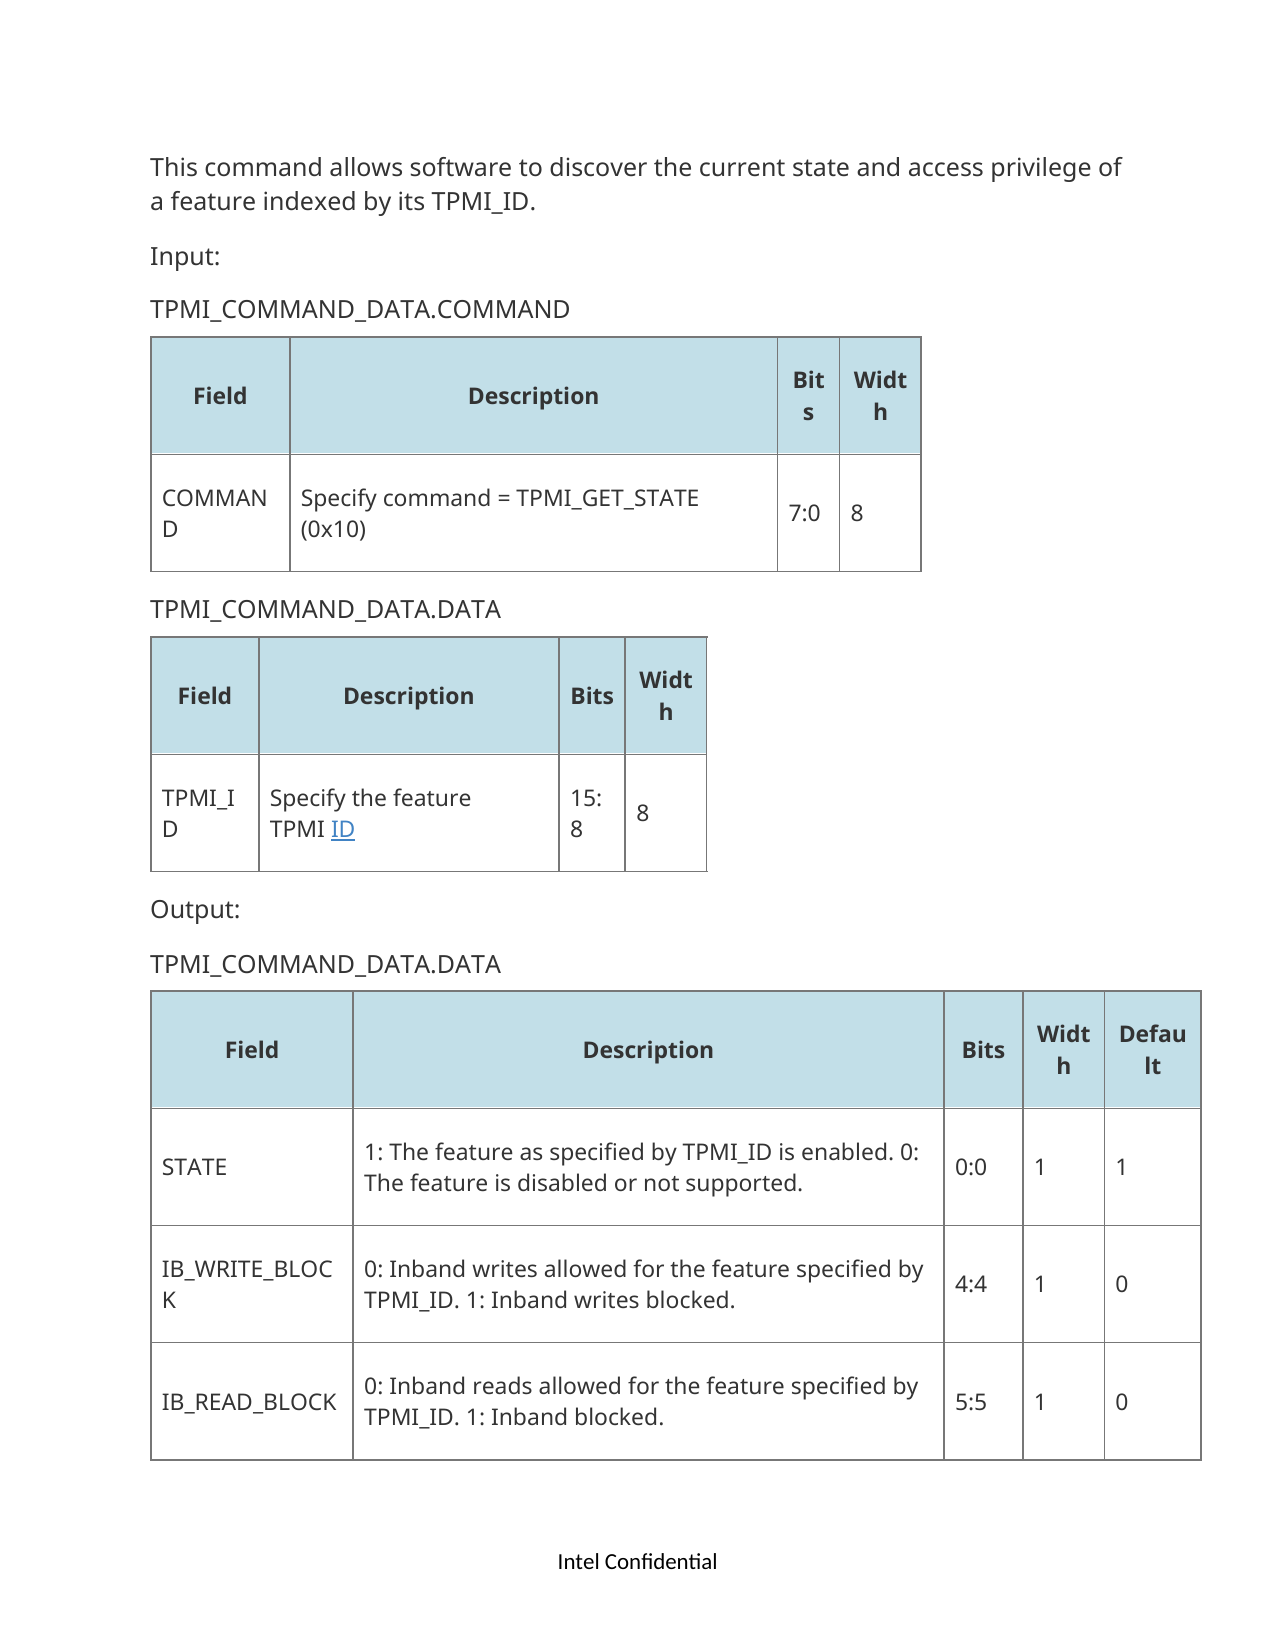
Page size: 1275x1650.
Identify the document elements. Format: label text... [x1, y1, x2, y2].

table_header Description [260, 638, 558, 753]
text This command allows software to discover the current state and access privilege of a feature indexed by its TPMI_ID. [150, 150, 1125, 218]
text TPMI_COMMAND_DATA.DATA [150, 592, 1125, 626]
table_cell 5:5 [945, 1343, 1022, 1459]
table_cell 1 [1024, 1109, 1104, 1225]
text Output: [150, 892, 1125, 926]
table_cell 1 [1024, 1343, 1104, 1459]
table_header Field [152, 992, 352, 1107]
table_cell 7:0 [778, 455, 839, 571]
table_cell 0 [1105, 1343, 1200, 1459]
table_header Bits [945, 992, 1022, 1107]
table_cell 4:4 [945, 1226, 1022, 1342]
table_header Width [1024, 992, 1104, 1107]
table_header Default [1105, 992, 1200, 1107]
table_cell Specify the feature TPMI ID [260, 755, 558, 871]
table_cell 0:0 [945, 1109, 1022, 1225]
table_header Width [626, 638, 706, 753]
table_cell 0: Inband reads allowed for the feature specified by TPMI_ID. 1: Inband blocked. [354, 1343, 943, 1459]
table_cell 8 [626, 755, 706, 871]
table_header Width [840, 338, 920, 453]
table_cell 1: The feature as specified by TPMI_ID is enabled. 0: The feature is disabled or not supported. [354, 1109, 943, 1225]
table_header Field [152, 338, 289, 453]
table_cell COMMAND [152, 455, 289, 571]
table_cell 0: Inband writes allowed for the feature specified by TPMI_ID. 1: Inband writes blocked. [354, 1226, 943, 1342]
table_cell IB_READ_BLOCK [152, 1343, 352, 1459]
table_cell IB_WRITE_BLOCK [152, 1226, 352, 1342]
table_cell TPMI_ID [152, 755, 258, 871]
table_cell Specify command = TPMI_GET_STATE (0x10) [291, 455, 777, 571]
text TPMI_COMMAND_DATA.DATA [150, 946, 1125, 980]
table_cell 8 [840, 455, 920, 571]
table_header Description [291, 338, 777, 453]
table_header Bits [778, 338, 839, 453]
table_cell 15:8 [560, 755, 624, 871]
text TPMI_COMMAND_DATA.COMMAND [150, 292, 1125, 326]
text Input: [150, 238, 1125, 272]
table_header Bits [560, 638, 624, 753]
table_cell 0 [1105, 1226, 1200, 1342]
table_cell 1 [1024, 1226, 1104, 1342]
table_header Description [354, 992, 943, 1107]
table_cell 1 [1105, 1109, 1200, 1225]
table_header Field [152, 638, 258, 753]
table_cell STATE [152, 1109, 352, 1225]
